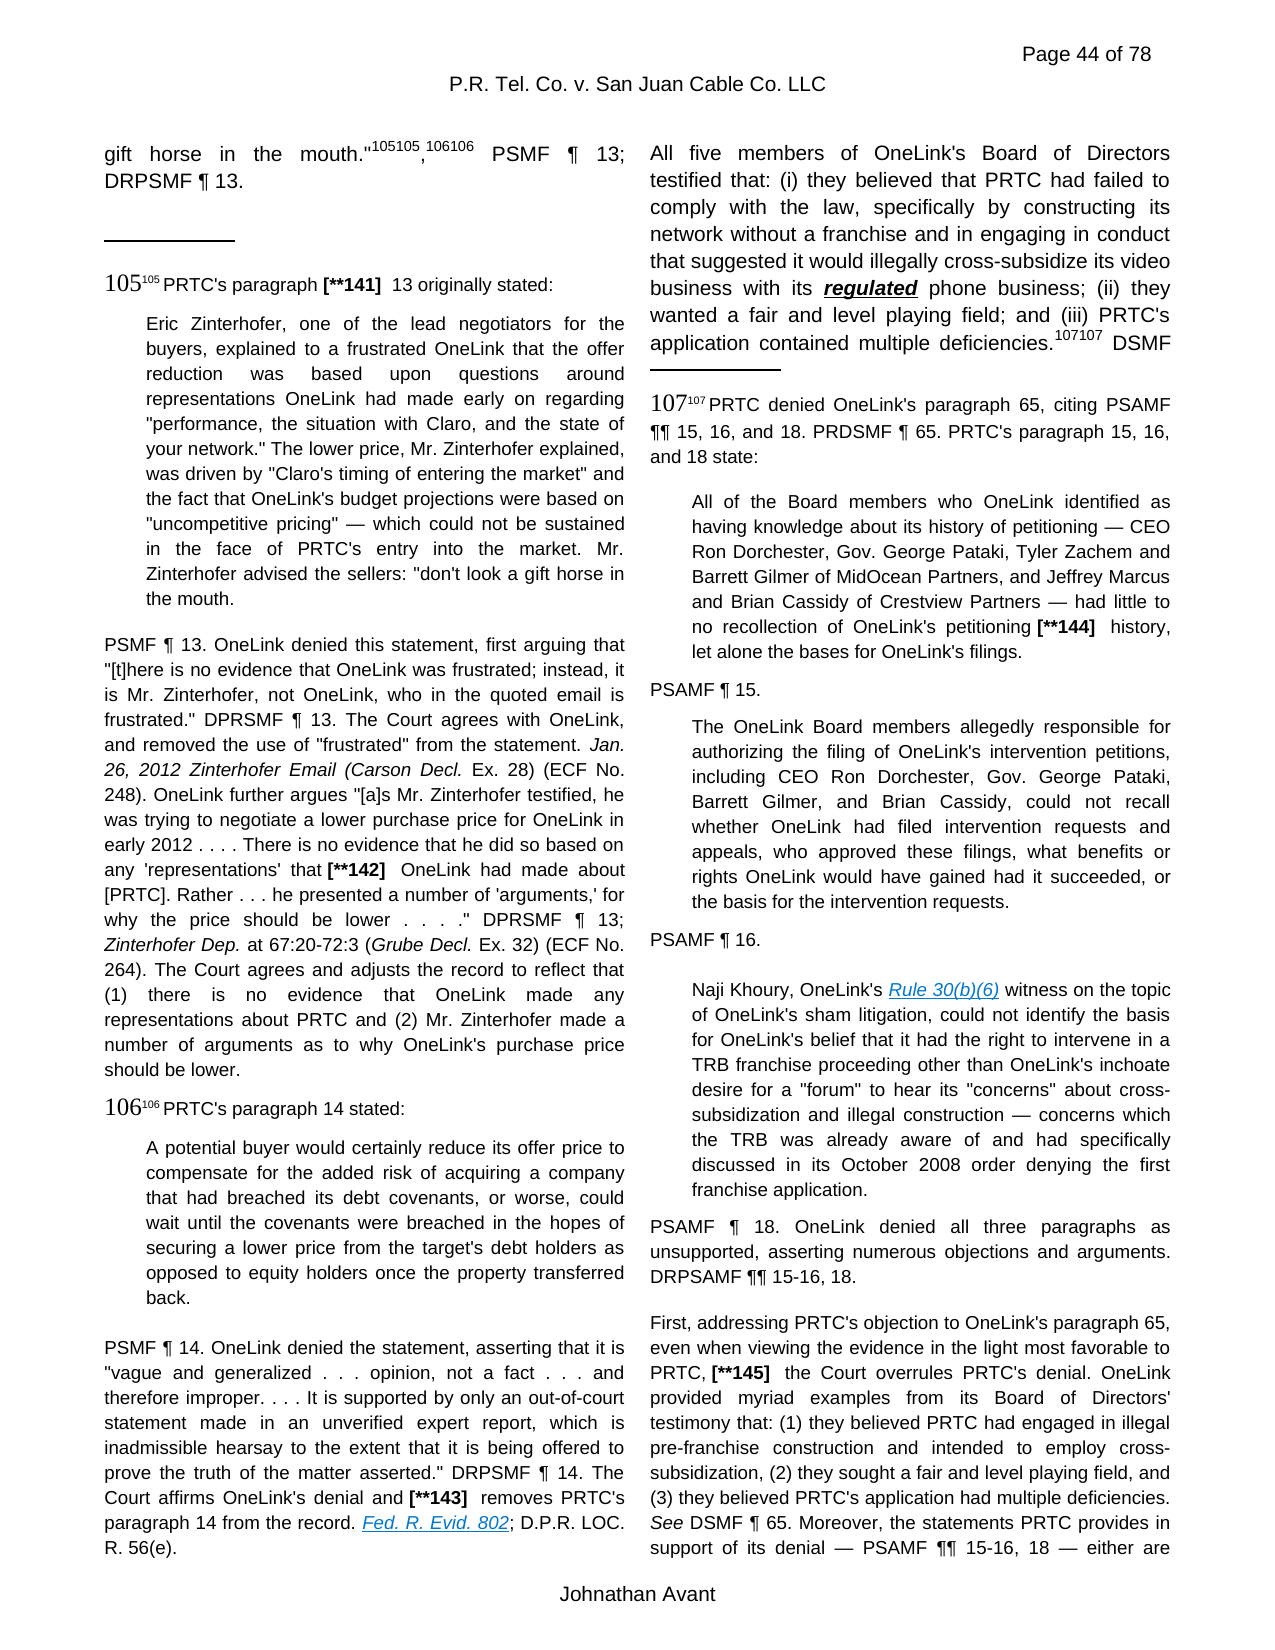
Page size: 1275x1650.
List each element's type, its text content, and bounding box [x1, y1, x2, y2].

text All five members of OneLink's Board of Directors testified that: (i) they believed that PRTC had failed to comply with the law, specifically by constructing its network without a franchise and in engaging in conduct that suggested it would illegally cross-subsidize its video business with its regulated phone business; (ii) they wanted a fair and level playing field; and (iii) PRTC's application contained multiple deficiencies.107 DSMF ¶ 65; PRDSMF ¶ 65. [*294] When asked "do you understand that the fact that OneLink was concerned about something does not necessarily give it a right to file a complaint?" Mr. Khoury, OneLink's Rule 30(b)(6) witness, answered "I understand . . . I don't necessarily agree."108 PSAMF ¶ 20; DRPSAMF ¶ 20. [650, 137, 1171, 356]
